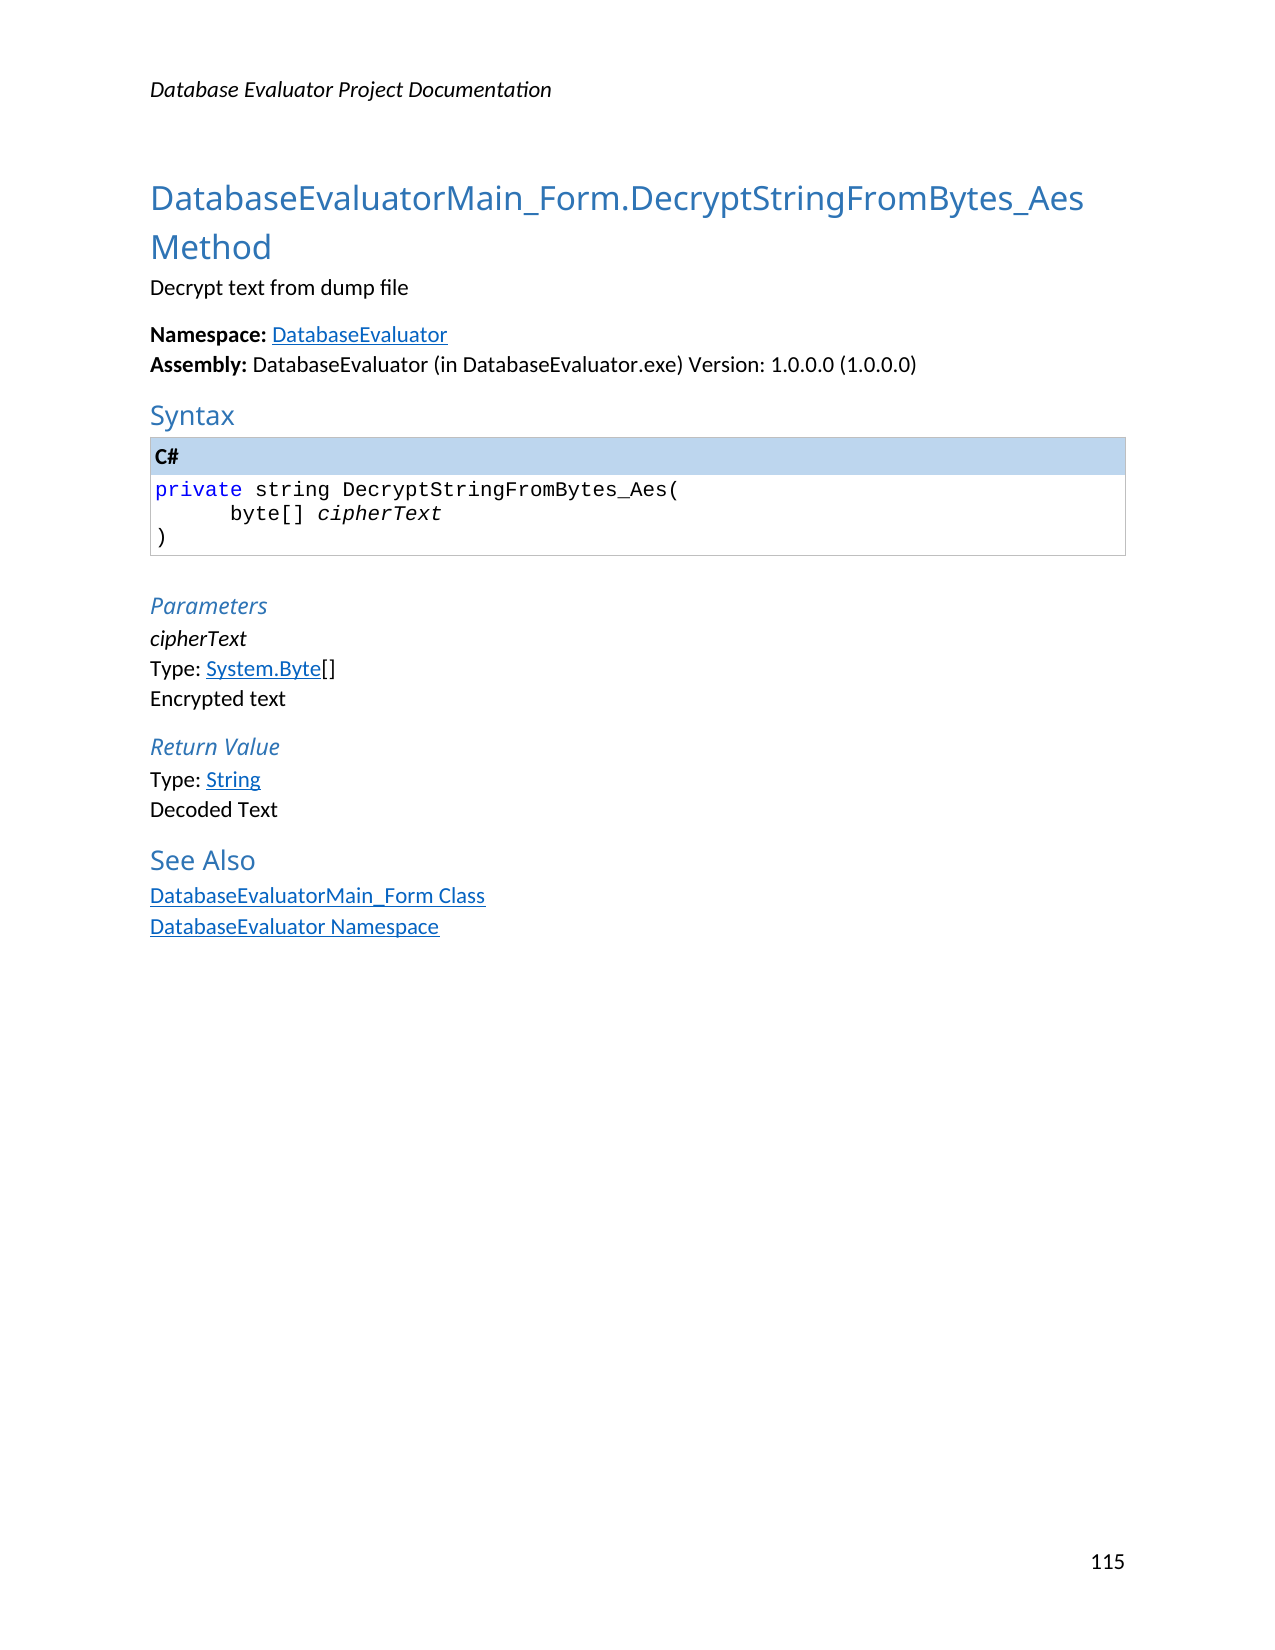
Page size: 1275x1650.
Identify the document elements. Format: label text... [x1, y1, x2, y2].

text Decrypt text from dump file [150, 273, 1125, 301]
text Type: StringDecoded Text [150, 765, 1125, 823]
text Encrypted text [150, 684, 1125, 712]
text Type: System.Byte[] [150, 654, 1125, 682]
text cipherText [150, 624, 1125, 652]
table_cell private string DecryptStringFromBytes_Aes( byte[] cipherText ) [151, 475, 1125, 554]
subtitle See Also [150, 842, 1125, 879]
text DatabaseEvaluator Namespace [150, 912, 1125, 940]
subtitle Parameters [150, 590, 1125, 621]
subtitle DatabaseEvaluatorMain_Form.DecryptStringFromBytes_Aes Method [150, 175, 1125, 269]
table_header C# [151, 438, 1125, 475]
text DatabaseEvaluatorMain_Form Class [150, 882, 1125, 910]
subtitle Return Value [150, 731, 1125, 762]
subtitle Syntax [150, 397, 1125, 434]
text Namespace: DatabaseEvaluatorAssembly: DatabaseEvaluator (in DatabaseEvaluator.exe) Version: 1.0.0.0 (1.0.0.0) [150, 320, 1125, 378]
